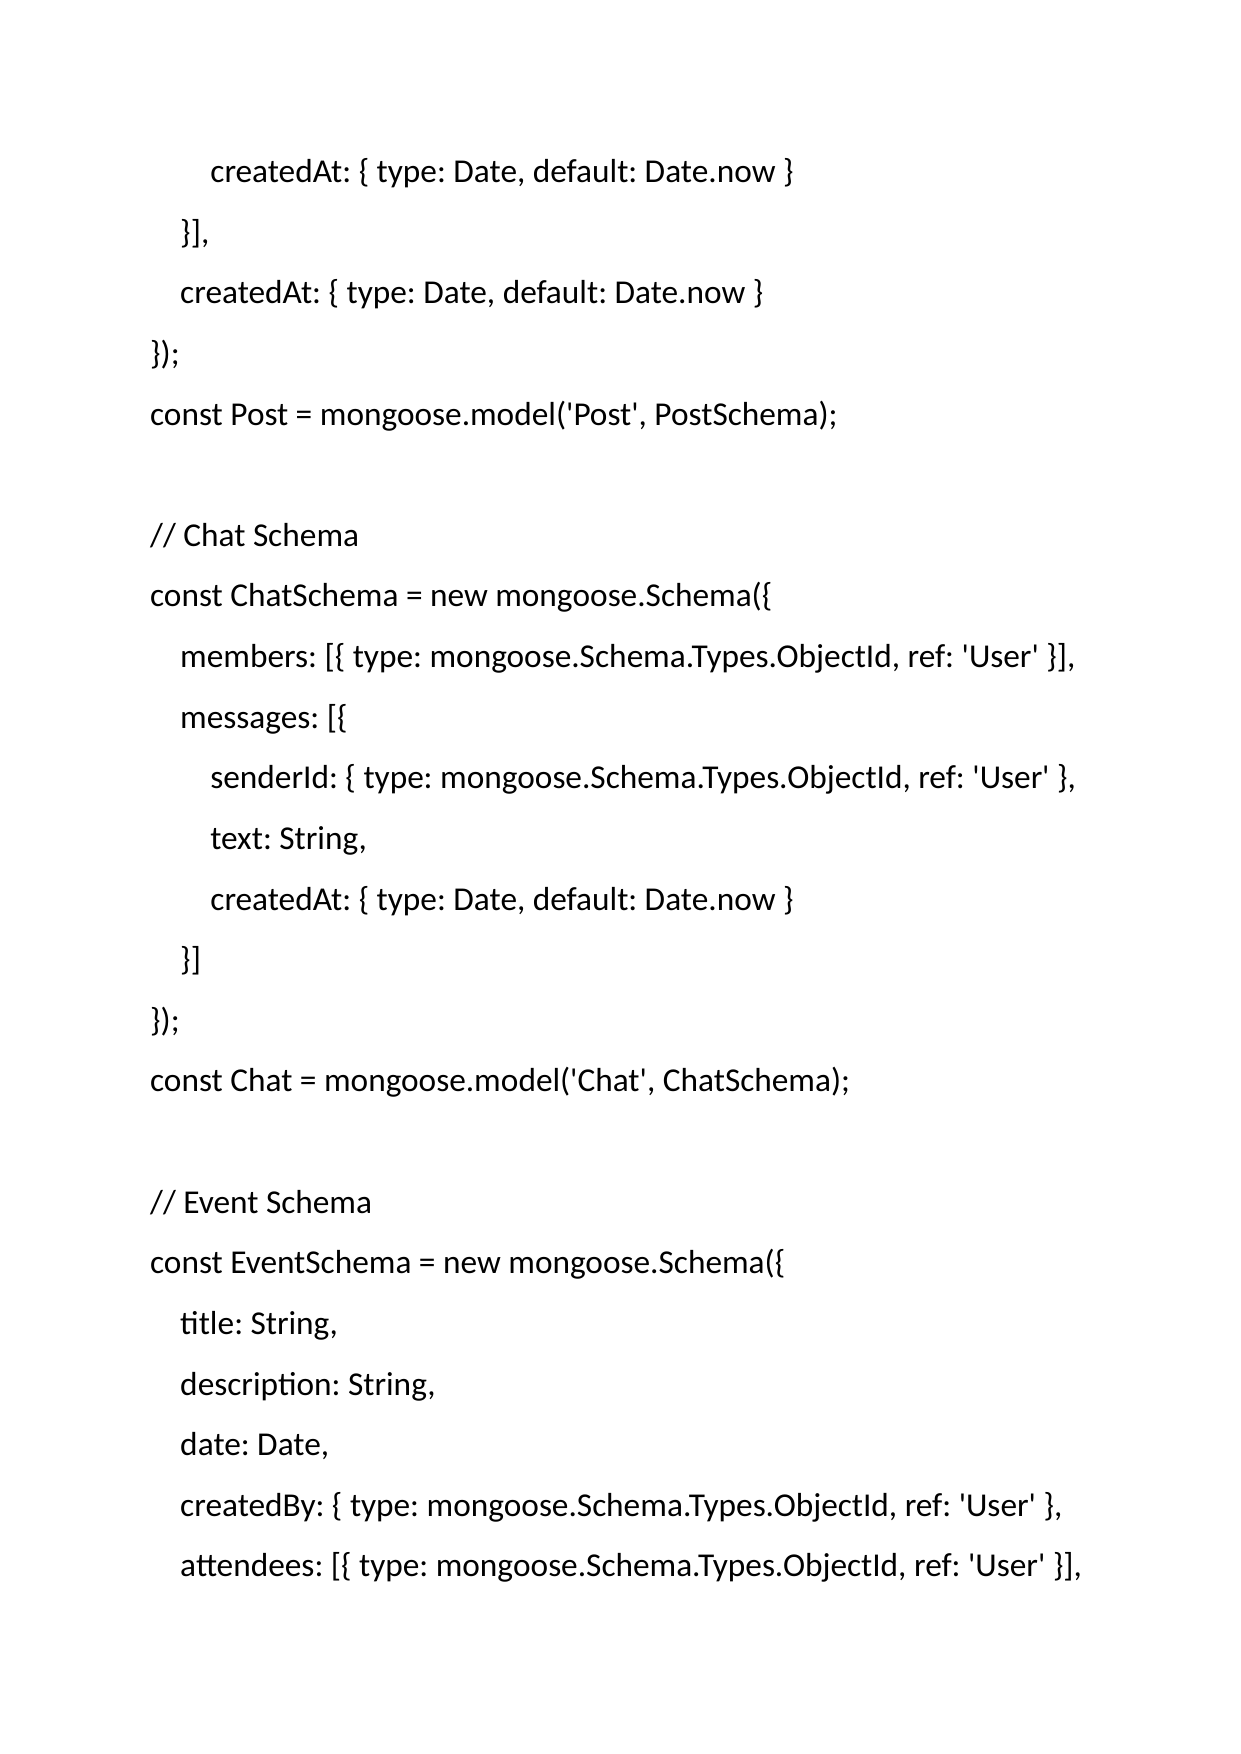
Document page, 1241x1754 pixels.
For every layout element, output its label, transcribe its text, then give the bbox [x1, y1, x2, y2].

text date: Date, [150, 1423, 1090, 1464]
text createdAt: { type: Date, default: Date.now } [150, 271, 1090, 312]
text senderId: { type: mongoose.Schema.Types.ObjectId, ref: 'User' }, [150, 756, 1090, 797]
text createdBy: { type: mongoose.Schema.Types.ObjectId, ref: 'User' }, [150, 1484, 1090, 1524]
text }); [150, 332, 1090, 373]
text attendees: [{ type: mongoose.Schema.Types.ObjectId, ref: 'User' }], [150, 1544, 1090, 1585]
text const Post = mongoose.model('Post', PostSchema); [150, 392, 1090, 433]
text const EventSchema = new mongoose.Schema({ [150, 1241, 1090, 1282]
text description: String, [150, 1362, 1090, 1403]
text messages: [{ [150, 696, 1090, 736]
text }], [150, 211, 1090, 251]
text }); [150, 999, 1090, 1039]
text createdAt: { type: Date, default: Date.now } [150, 150, 1090, 191]
text const ChatSchema = new mongoose.Schema({ [150, 574, 1090, 615]
text createdAt: { type: Date, default: Date.now } [150, 877, 1090, 918]
text const Chat = mongoose.model('Chat', ChatSchema); [150, 1059, 1090, 1100]
text members: [{ type: mongoose.Schema.Types.ObjectId, ref: 'User' }], [150, 635, 1090, 676]
text title: String, [150, 1302, 1090, 1343]
text // Event Schema [150, 1181, 1090, 1221]
text text: String, [150, 817, 1090, 858]
text // Chat Schema [150, 514, 1090, 554]
text }] [150, 938, 1090, 979]
